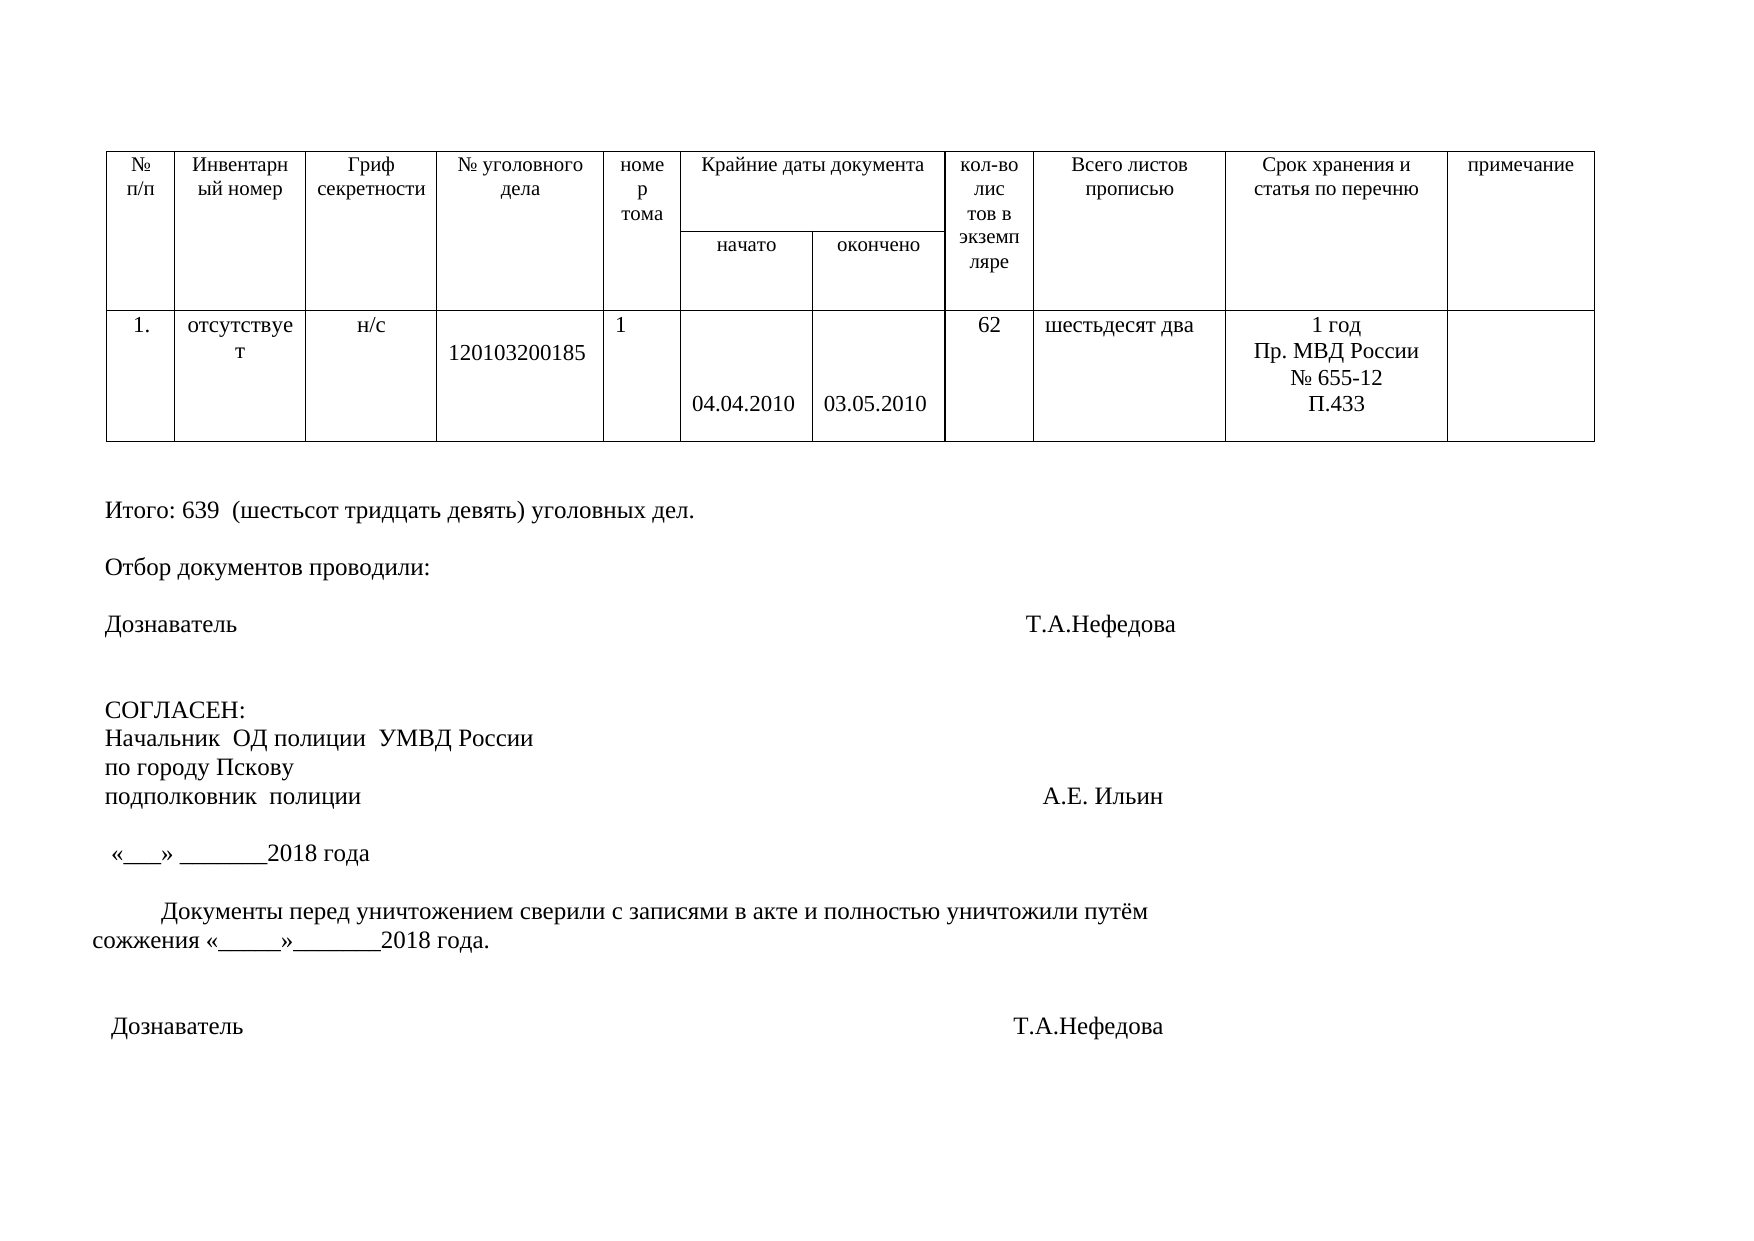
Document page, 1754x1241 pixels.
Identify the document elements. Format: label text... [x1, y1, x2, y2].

table_cell 04.04.2010 [681, 311, 812, 441]
table_header № п/п [107, 152, 174, 310]
table_header примечание [1448, 152, 1594, 310]
table_cell 62 [946, 311, 1033, 441]
text Документы перед уничтожением сверили с записями в акте и полностью уничтожили путём [29, 896, 1636, 925]
table_header Всего листов прописью [1034, 152, 1225, 310]
text Отбор документов проводили: [29, 552, 1636, 581]
table_header кол-во лис тов в экземпляре [946, 152, 1033, 310]
text Дознаватель Т.А.Нефедова [29, 1011, 1636, 1040]
table_cell 03.05.2010 [813, 311, 944, 441]
text «___» _______2018 года [29, 838, 1636, 867]
table_header номер тома [604, 152, 680, 310]
text по городу Пскову [29, 752, 1636, 781]
table_cell 120103200185 [437, 311, 603, 441]
table_header № уголовного дела [437, 152, 603, 310]
table_header Крайние даты документа [681, 152, 944, 231]
table_cell [107, 311, 174, 441]
text СОГЛАСЕН: [29, 695, 1636, 723]
table_header Гриф секретности [306, 152, 436, 310]
table_cell [1448, 311, 1594, 441]
table_cell окончено [813, 232, 944, 310]
text Итого: 639 (шестьсот тридцать девять) уголовных дел. [29, 495, 1636, 524]
table_cell отсутствует [175, 311, 305, 441]
table_cell 1 год Пр. МВД России № 655-12 П.433 [1226, 311, 1447, 441]
table_header Инвентарный номер [175, 152, 305, 310]
table_cell н/с [306, 311, 436, 441]
text Начальник ОД полиции УМВД России [29, 723, 1636, 752]
text Дознаватель Т.А.Нефедова [29, 609, 1636, 638]
table_cell шестьдесят два [1034, 311, 1225, 441]
table_cell начато [681, 232, 812, 310]
text подполковник полиции А.Е. Ильин [29, 781, 1636, 810]
text сожжения «_____»_______2018 года. [29, 925, 1636, 953]
table_cell 1 [604, 311, 680, 441]
table_header Срок хранения и статья по перечню [1226, 152, 1447, 310]
